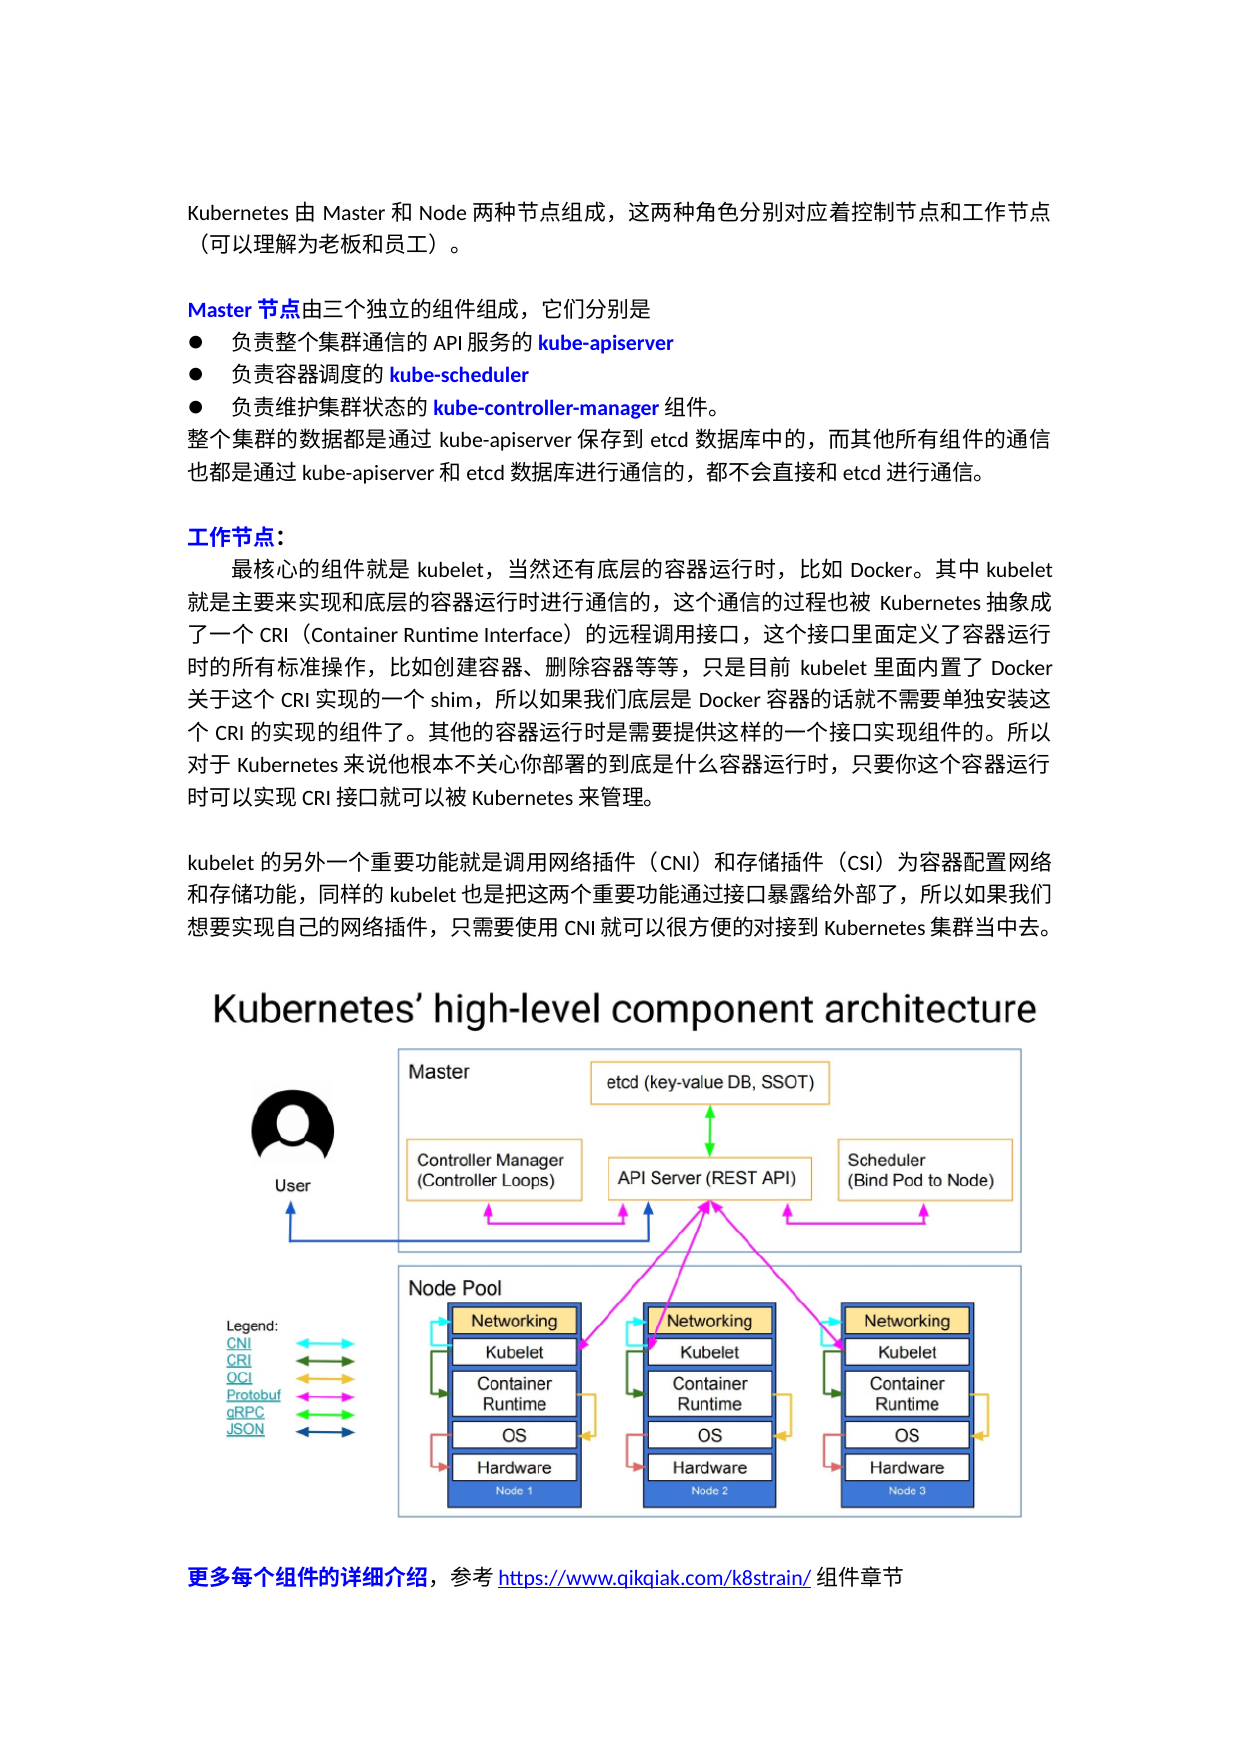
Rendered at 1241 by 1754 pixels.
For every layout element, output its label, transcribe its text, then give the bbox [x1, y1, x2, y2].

text 最核心的组件就是 kubelet，当然还有底层的容器运行时，比如 Docker。其中 kubelet 就是主要来实现和底层的容器运行时进行通信的，这个通信的过程也被 Kubernetes 抽象成了一个 CRI（Container Runtime Interface）的远程调用接口，这个接口里面定义了容器运行时的所有标准操作，比如创建容器、删除容器等等，只是目前 kubelet 里面内置了 Docker 关于这个 CRI 实现的一个 shim，所以如果我们底层是 Docker 容器的话就不需要单独安装这个 CRI 的实现的组件了。其他的容器运行时是需要提供这样的一个接口实现组件的。所以对于 Kubernetes 来说他根本不关心你部署的到底是什么容器运行时，只要你这个容器运行时可以实现 CRI 接口就可以被 Kubernetes 来管理。 [187, 552, 1053, 812]
text 工作节点： [187, 519, 1053, 552]
list 负责整个集群通信的 API 服务的 kube-apiserver [187, 324, 1053, 357]
list 负责维护集群状态的 kube-controller-manager 组件。 [187, 389, 1053, 422]
picture [187, 974, 1053, 1537]
text 整个集群的数据都是通过 kube-apiserver 保存到 etcd 数据库中的，而其他所有组件的通信也都是通过 kube-apiserver 和 etcd 数据库进行通信的，都不会直接和 etcd 进行通信。 [187, 422, 1053, 487]
text 更多每个组件的详细介绍，参考https://www.qikqiak.com/k8strain/ 组件章节 [187, 1559, 1053, 1592]
text kubelet 的另外一个重要功能就是调用网络插件（CNI）和存储插件（CSI）为容器配置网络和存储功能，同样的 kubelet 也是把这两个重要功能通过接口暴露给外部了，所以如果我们想要实现自己的网络插件，只需要使用 CNI 就可以很方便的对接到 Kubernetes 集群当中去。 [187, 844, 1053, 942]
list 负责容器调度的 kube-scheduler [187, 357, 1053, 389]
text Master 节点由三个独立的组件组成，它们分别是 [187, 292, 1053, 324]
text Kubernetes 由 Master 和 Node 两种节点组成，这两种角色分别对应着控制节点和工作节点（可以理解为老板和员工）。 [187, 194, 1053, 259]
